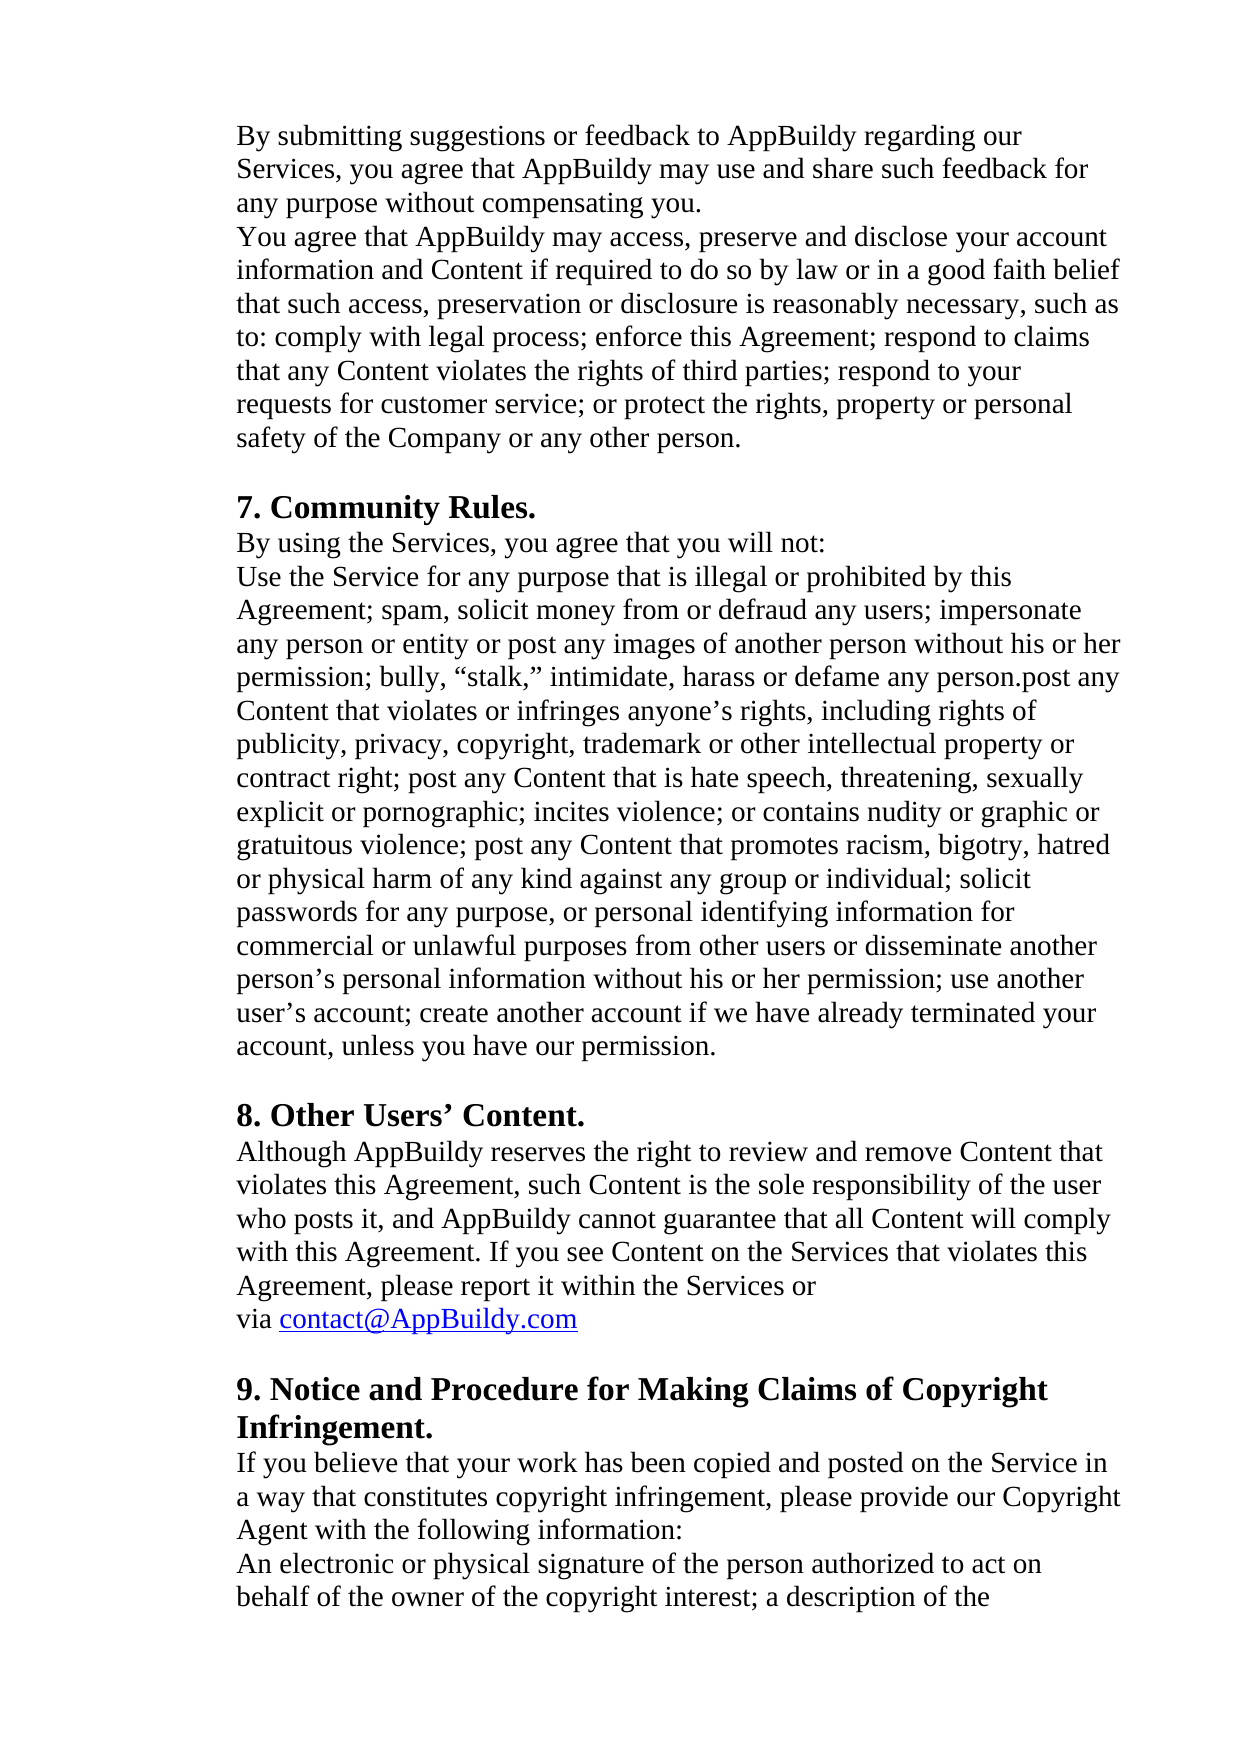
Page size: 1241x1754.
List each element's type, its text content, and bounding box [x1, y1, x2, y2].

text By submitting suggestions or feedback to AppBuildy regarding our Services, you agree that AppBuildy may use and share such feedback for any purpose without compensating you. [236, 118, 1122, 219]
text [236, 1546, 1122, 1613]
text By using the Services, you agree that you will not: [236, 525, 1122, 559]
subtitle 8. Other Users’ Content. [236, 1096, 1122, 1134]
text If you believe that your work has been copied and posted on the Service in a way that constitutes copyright infringement, please provide our Copyright Agent with the following information: [236, 1445, 1122, 1546]
subtitle 9. Notice and Procedure for Making Claims of Copyright Infringement. [236, 1369, 1122, 1445]
text Although AppBuildy reserves the right to review and remove Content that violates this Agreement, such Content is the sole responsibility of the user who posts it, and AppBuildy cannot guarantee that all Content will comply with this Agreement. If you see Content on the Services that violates this Agreement, please report it within the Services or via contact@AppBuildy.com [236, 1134, 1122, 1335]
subtitle 7. Community Rules. [236, 487, 1122, 525]
text Use the Service for any purpose that is illegal or prohibited by this Agreement; spam, solicit money from or defraud any users; impersonate any person or entity or post any images of another person without his or her permission; bully, “stalk,” intimidate, harass or defame any person.post any Content that violates or infringes anyone’s rights, including rights of publicity, privacy, copyright, trademark or other intellectual property or contract right; post any Content that is hate speech, threatening, sexually explicit or pornographic; incites violence; or contains nudity or graphic or gratuitous violence; post any Content that promotes racism, bigotry, hatred or physical harm of any kind against any group or individual; solicit passwords for any purpose, or personal identifying information for commercial or unlawful purposes from other users or disseminate another person’s personal information without his or her permission; use another user’s account; create another account if we have already terminated your account, unless you have our permission. [236, 559, 1122, 1062]
text You agree that AppBuildy may access, preserve and disclose your account information and Content if required to do so by law or in a good faith belief that such access, preservation or disclosure is reasonably necessary, such as to: comply with legal process; enforce this Agreement; respond to claims that any Content violates the rights of third parties; respond to your requests for customer service; or protect the rights, property or personal safety of the Company or any other person. [236, 219, 1122, 453]
